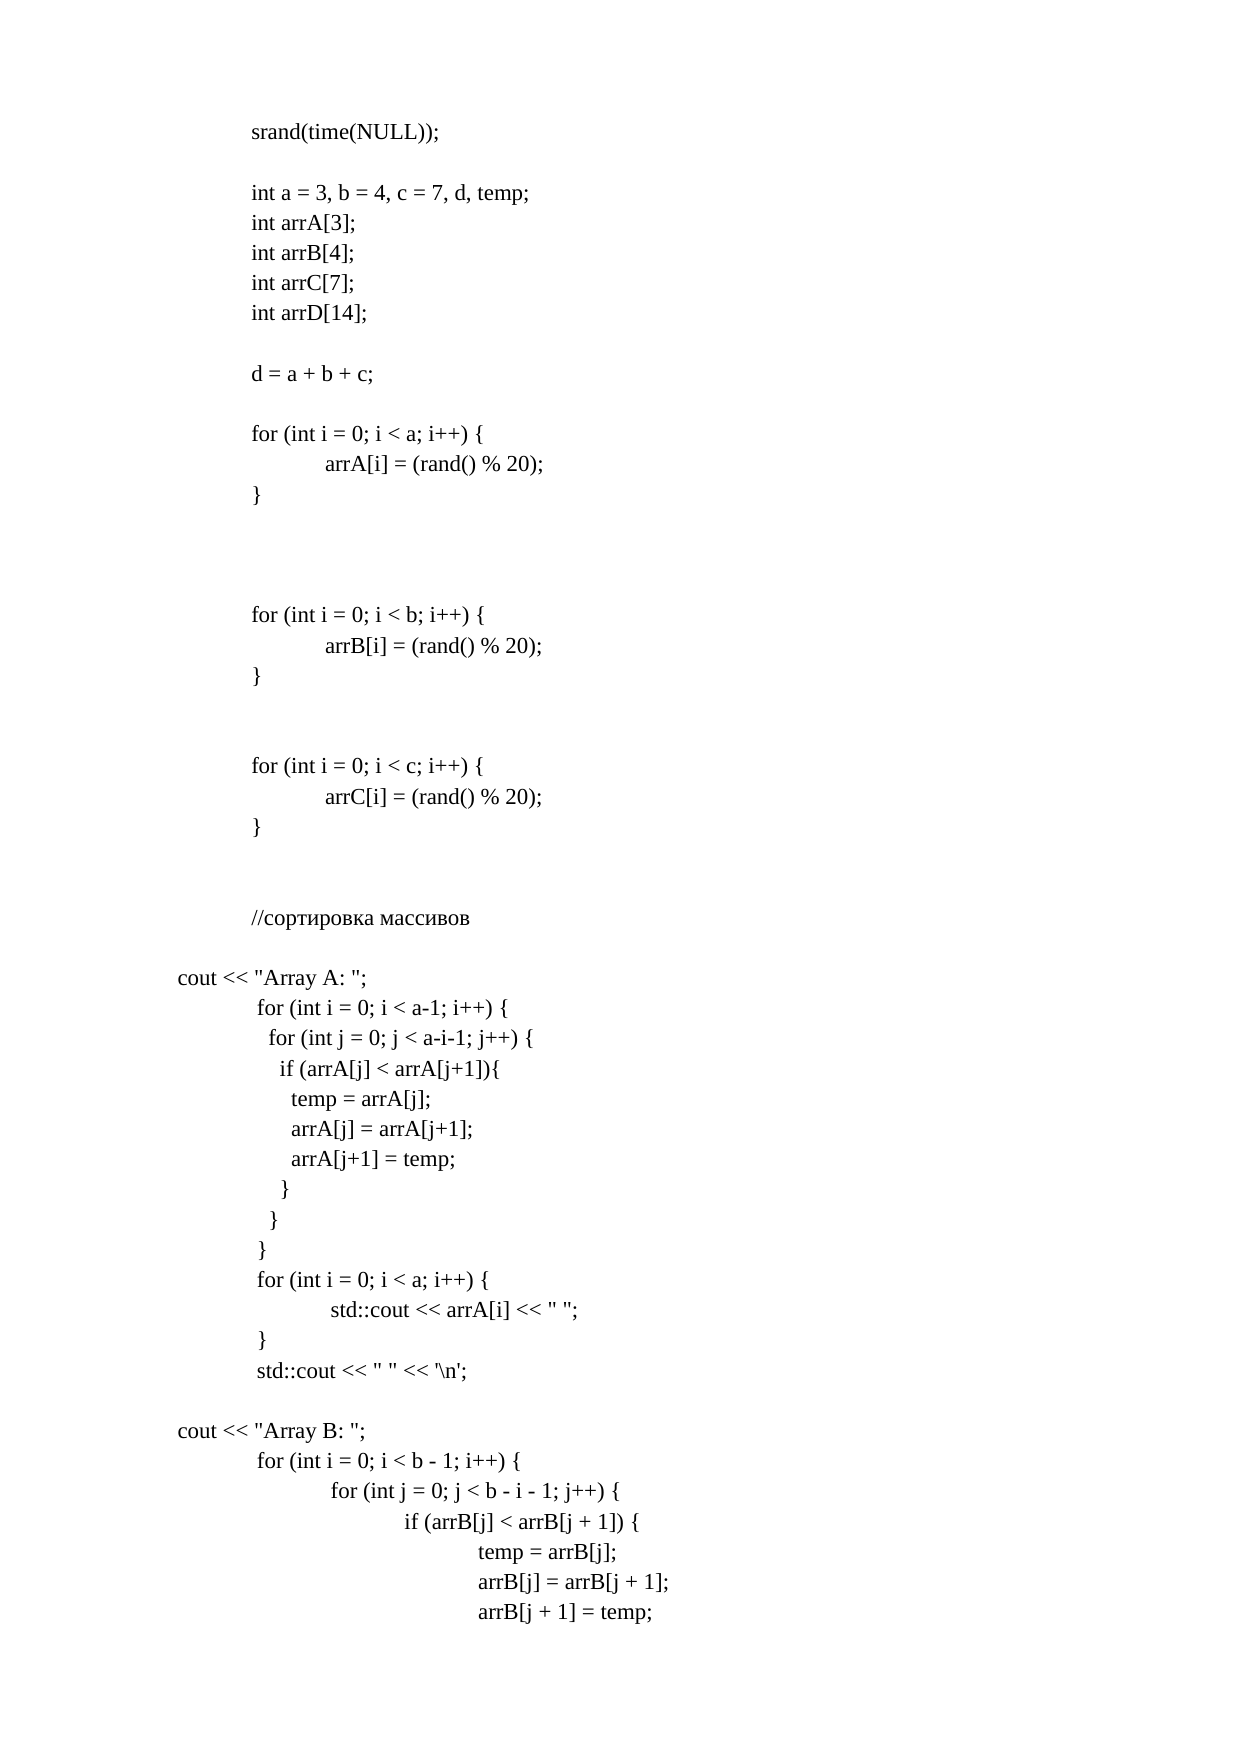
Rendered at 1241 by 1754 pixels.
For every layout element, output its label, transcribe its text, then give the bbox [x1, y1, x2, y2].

text for (int i = 0; i < a; i++) { [177, 1266, 1152, 1292]
text for (int j = 0; j < b - i - 1; j++) { [177, 1477, 1152, 1504]
text cout << "Array B: "; [177, 1417, 1152, 1443]
text for (int i = 0; i < a; i++) { [177, 420, 1152, 447]
text int arrB[4]; [177, 239, 1152, 265]
text arrA[j] = arrA[j+1]; [177, 1115, 1152, 1141]
text d = a + b + c; [177, 360, 1152, 386]
text } [177, 662, 1152, 688]
text } [177, 1206, 1152, 1232]
text srand(time(NULL)); [177, 118, 1152, 144]
text } [177, 481, 1152, 507]
text temp = arrB[j]; [177, 1538, 1152, 1564]
text } [177, 813, 1152, 839]
text for (int i = 0; i < b - 1; i++) { [177, 1447, 1152, 1474]
text } [177, 1236, 1152, 1262]
text arrB[j] = arrB[j + 1]; [177, 1568, 1152, 1594]
text for (int i = 0; i < c; i++) { [177, 752, 1152, 779]
text int arrA[3]; [177, 209, 1152, 235]
text arrA[j+1] = temp; [177, 1145, 1152, 1172]
text //сортировка массивов [177, 903, 1152, 930]
text arrC[i] = (rand() % 20); [177, 783, 1152, 809]
text int a = 3, b = 4, c = 7, d, temp; [177, 178, 1152, 205]
text for (int j = 0; j < a-i-1; j++) { [177, 1024, 1152, 1051]
text if (arrA[j] < arrA[j+1]){ [177, 1054, 1152, 1081]
text for (int i = 0; i < b; i++) { [177, 601, 1152, 628]
text if (arrB[j] < arrB[j + 1]) { [177, 1508, 1152, 1534]
text cout << "Array A: "; [177, 964, 1152, 990]
text arrB[j + 1] = temp; [177, 1598, 1152, 1625]
text arrA[i] = (rand() % 20); [177, 450, 1152, 477]
text int arrD[14]; [177, 299, 1152, 326]
text std::cout << " " << '\n'; [177, 1357, 1152, 1383]
text } [177, 1175, 1152, 1202]
text temp = arrA[j]; [177, 1085, 1152, 1111]
text std::cout << arrA[i] << " "; [177, 1296, 1152, 1323]
text arrB[i] = (rand() % 20); [177, 632, 1152, 658]
text } [177, 1326, 1152, 1353]
text int arrC[7]; [177, 269, 1152, 296]
text for (int i = 0; i < a-1; i++) { [177, 994, 1152, 1021]
